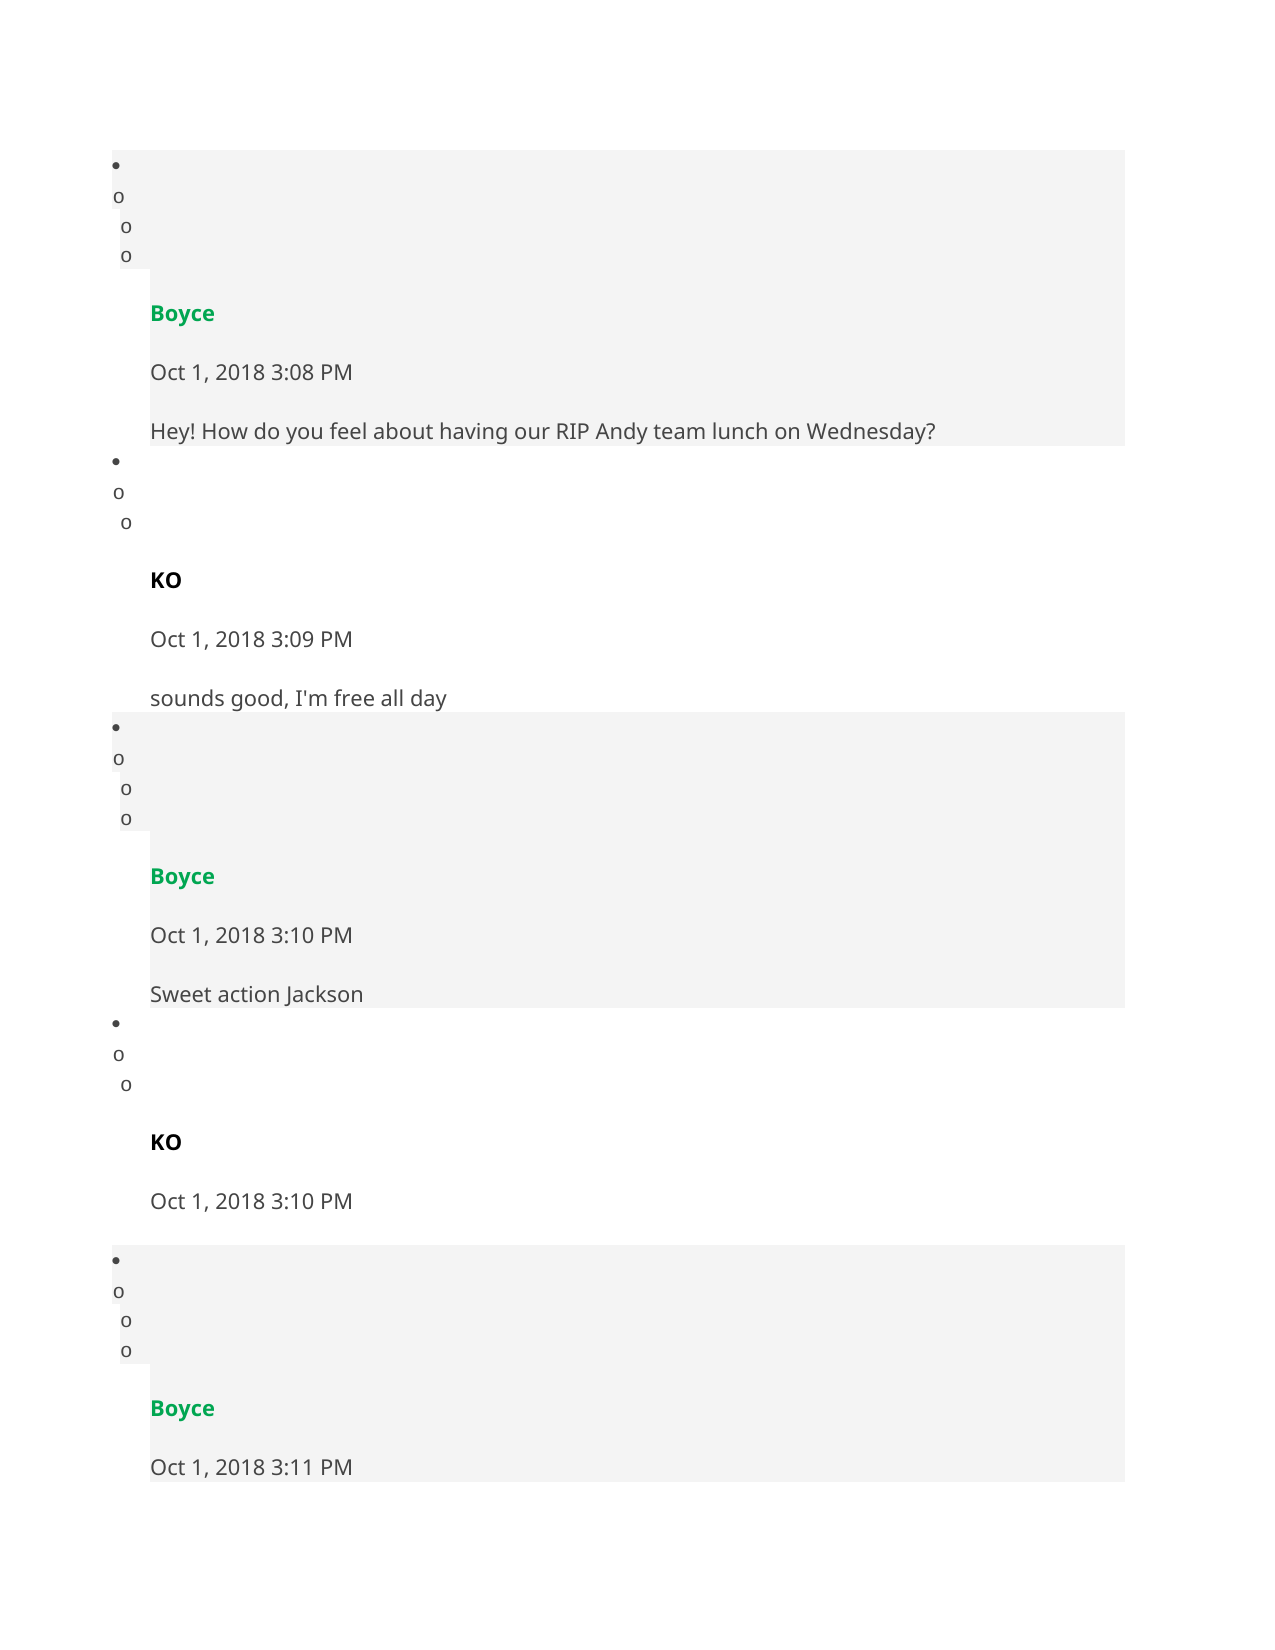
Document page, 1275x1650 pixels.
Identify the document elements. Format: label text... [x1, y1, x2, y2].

text Oct 1, 2018 3:11 PM [150, 1452, 1125, 1482]
text Boyce [150, 1393, 1125, 1423]
text KO [150, 564, 1125, 594]
text sounds good, I'm free all day [150, 682, 1125, 712]
text Oct 1, 2018 3:09 PM [150, 623, 1125, 653]
text Oct 1, 2018 3:10 PM [150, 1186, 1125, 1216]
text Oct 1, 2018 3:08 PM [150, 357, 1125, 387]
text Boyce [150, 298, 1125, 328]
text Hey! How do you feel about having our RIP Andy team lunch on Wednesday? [150, 416, 1125, 446]
text Boyce [150, 861, 1125, 890]
text Oct 1, 2018 3:10 PM [150, 919, 1125, 949]
text Sweet action Jackson [150, 978, 1125, 1008]
text KO [150, 1127, 1125, 1157]
